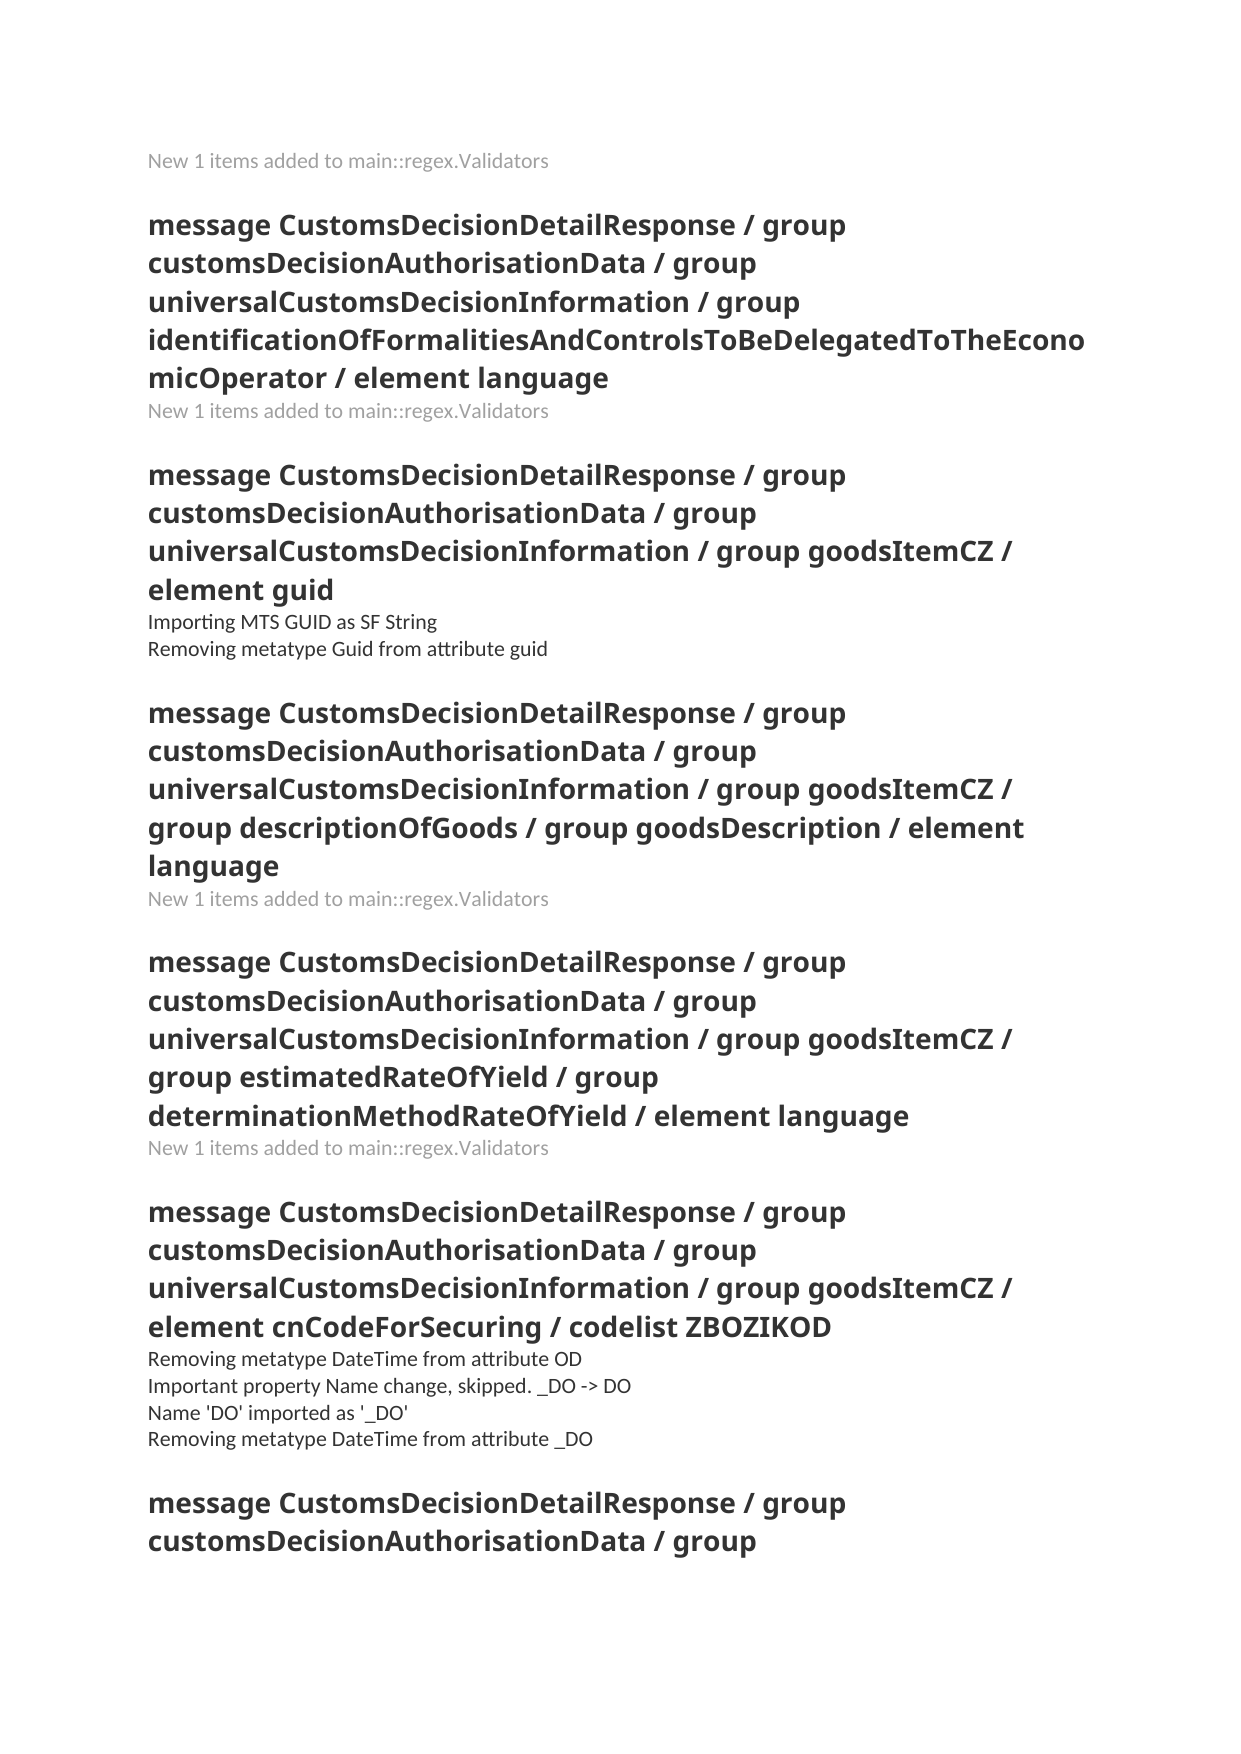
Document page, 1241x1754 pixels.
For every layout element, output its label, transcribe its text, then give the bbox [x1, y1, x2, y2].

text New 1 items added to main::regex.Validators [148, 885, 1093, 911]
text New 1 items added to main::regex.Validators [148, 1134, 1093, 1161]
text message CustomsDecisionDetailResponse / group customsDecisionAuthorisationData / group universalCustomsDecisionInformation / group goodsItemCZ / element cnCodeForSecuring / codelist ZBOZIKOD [148, 1192, 1093, 1346]
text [148, 1483, 1093, 1560]
text New 1 items added to main::regex.Validators [148, 148, 1093, 174]
text Name 'DO' imported as '_DO' [148, 1399, 1093, 1426]
text Removing metatype Guid from attribute guid [148, 635, 1093, 662]
text message CustomsDecisionDetailResponse / group customsDecisionAuthorisationData / group universalCustomsDecisionInformation / group goodsItemCZ / group estimatedRateOfYield / group determinationMethodRateOfYield / element language [148, 943, 1093, 1134]
text message CustomsDecisionDetailResponse / group customsDecisionAuthorisationData / group universalCustomsDecisionInformation / group goodsItemCZ / group descriptionOfGoods / group goodsDescription / element language [148, 693, 1093, 885]
text Removing metatype DateTime from attribute _DO [148, 1426, 1093, 1452]
text Importing MTS GUID as SF String [148, 608, 1093, 635]
text Removing metatype DateTime from attribute OD [148, 1346, 1093, 1372]
text message CustomsDecisionDetailResponse / group customsDecisionAuthorisationData / group universalCustomsDecisionInformation / group identificationOfFormalitiesAndControlsToBeDelegatedToTheEconomicOperator / element language [148, 206, 1093, 397]
text message CustomsDecisionDetailResponse / group customsDecisionAuthorisationData / group universalCustomsDecisionInformation / group goodsItemCZ / element guid [148, 455, 1093, 608]
text Important property Name change, skipped. _DO -> DO [148, 1372, 1093, 1399]
text New 1 items added to main::regex.Validators [148, 397, 1093, 424]
